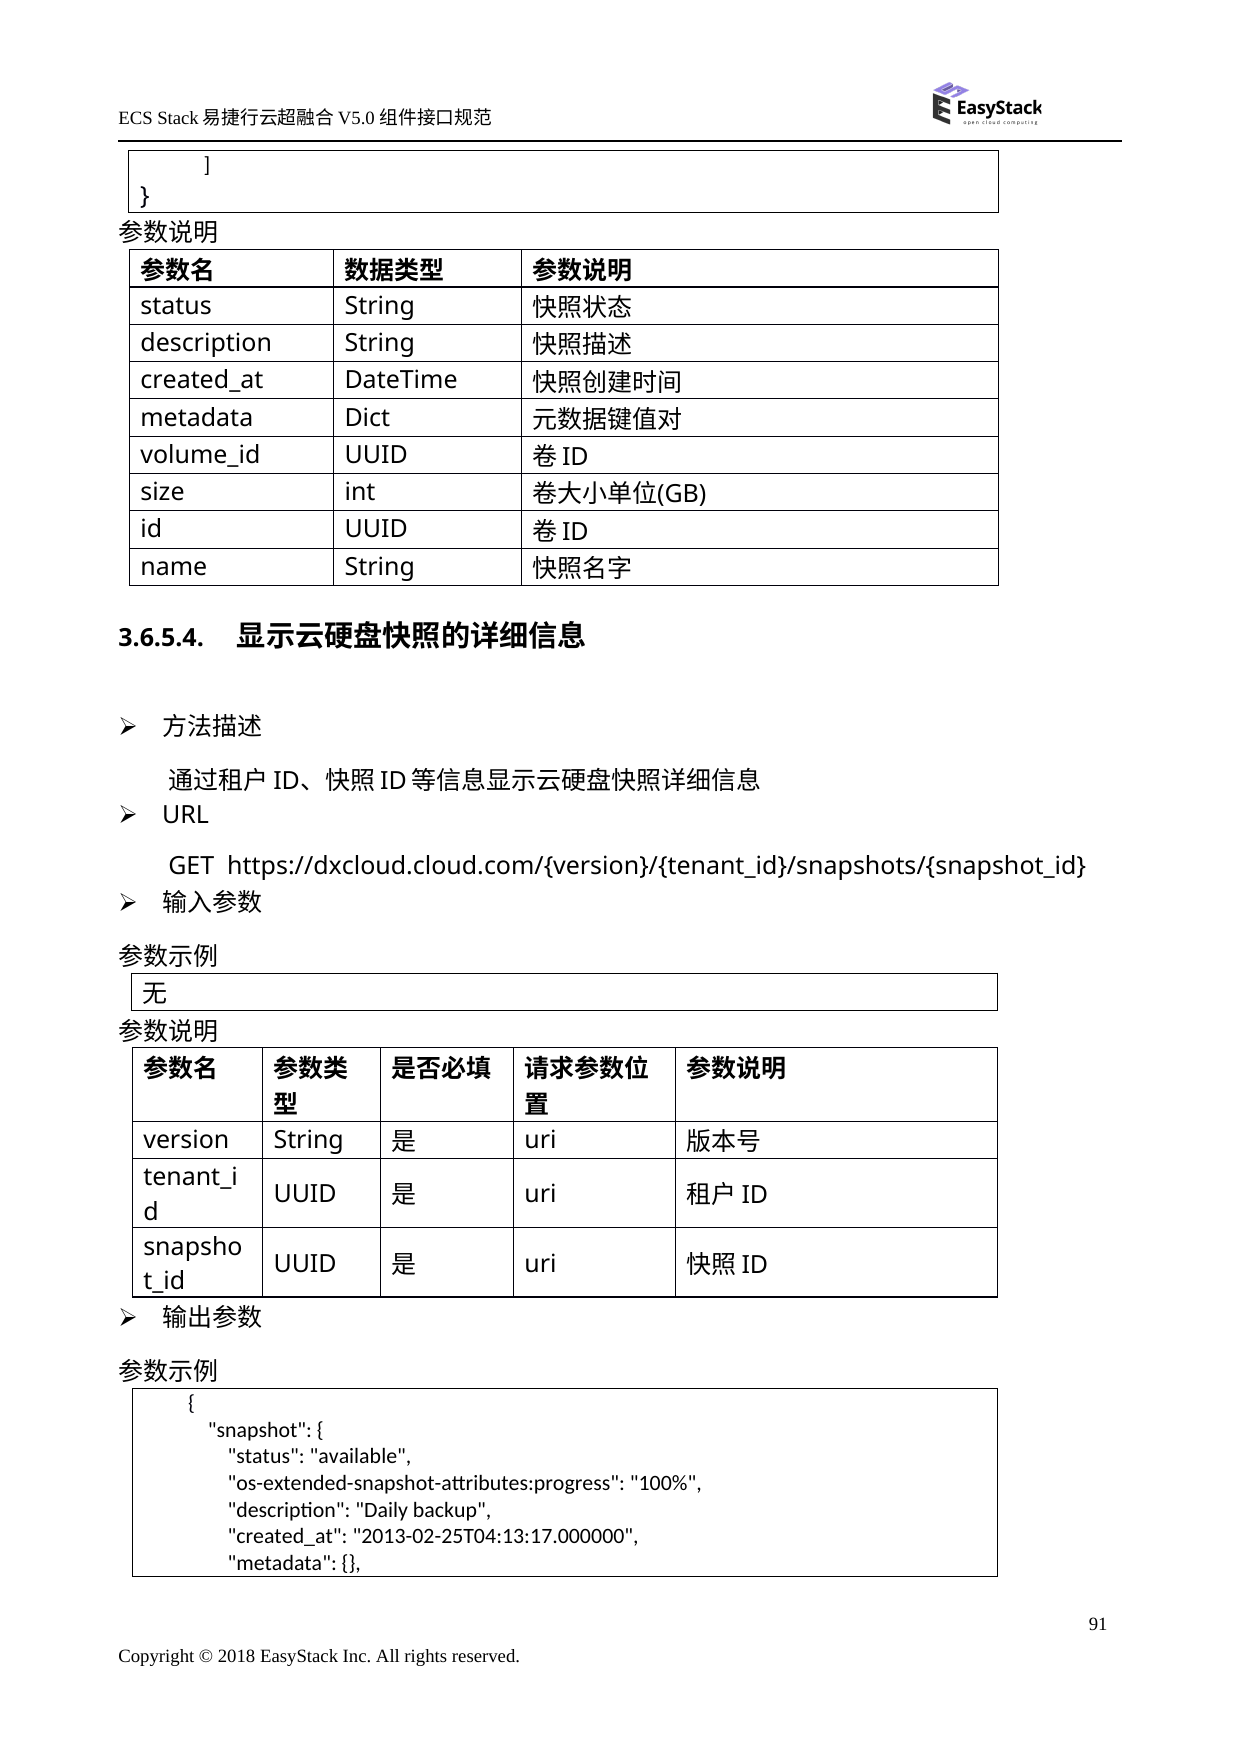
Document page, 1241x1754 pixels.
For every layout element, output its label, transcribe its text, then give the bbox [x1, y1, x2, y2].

text 参数说明 [118, 1011, 1122, 1047]
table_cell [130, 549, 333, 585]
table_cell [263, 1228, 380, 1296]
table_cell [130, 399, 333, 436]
text 通过租户ID、快照ID等信息显示云硬盘快照详细信息 [118, 761, 1122, 797]
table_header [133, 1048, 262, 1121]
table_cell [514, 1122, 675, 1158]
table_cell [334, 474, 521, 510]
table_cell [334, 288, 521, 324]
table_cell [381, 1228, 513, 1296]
text 参数示例 [118, 1352, 1122, 1388]
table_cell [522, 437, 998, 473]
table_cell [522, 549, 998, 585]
list 输入参数 [118, 882, 1122, 918]
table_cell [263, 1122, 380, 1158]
text 参数说明 [118, 213, 1122, 249]
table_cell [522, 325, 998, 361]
list 输出参数 [118, 1297, 1122, 1334]
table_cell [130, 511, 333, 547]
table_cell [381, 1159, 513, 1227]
picture [932, 82, 1042, 125]
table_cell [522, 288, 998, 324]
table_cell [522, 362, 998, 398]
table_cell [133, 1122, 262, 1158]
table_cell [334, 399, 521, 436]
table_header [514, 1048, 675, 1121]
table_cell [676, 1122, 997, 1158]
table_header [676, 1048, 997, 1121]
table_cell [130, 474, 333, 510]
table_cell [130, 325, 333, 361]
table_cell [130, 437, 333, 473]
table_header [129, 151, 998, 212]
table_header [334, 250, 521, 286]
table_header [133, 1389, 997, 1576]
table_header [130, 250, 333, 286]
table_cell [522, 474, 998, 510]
list URL [118, 797, 1122, 831]
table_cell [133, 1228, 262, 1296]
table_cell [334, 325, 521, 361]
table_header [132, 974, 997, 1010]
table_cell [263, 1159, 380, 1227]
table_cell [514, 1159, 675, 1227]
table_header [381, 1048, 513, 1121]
list 方法描述 [118, 706, 1122, 742]
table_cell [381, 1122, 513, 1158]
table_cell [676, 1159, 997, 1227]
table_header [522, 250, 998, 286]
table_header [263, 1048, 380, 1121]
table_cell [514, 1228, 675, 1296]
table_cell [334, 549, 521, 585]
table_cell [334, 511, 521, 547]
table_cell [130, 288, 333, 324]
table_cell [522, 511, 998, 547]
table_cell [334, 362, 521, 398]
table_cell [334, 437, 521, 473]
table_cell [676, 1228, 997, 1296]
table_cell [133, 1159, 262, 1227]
text 参数示例 [118, 936, 1122, 973]
subtitle 显示云硬盘快照的详细信息 [118, 613, 1097, 655]
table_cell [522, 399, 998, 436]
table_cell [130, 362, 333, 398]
text GET https://dxcloud.cloud.com/{version}/{tenant_id}/snapshots/{snapshot_id}​ [118, 848, 1122, 882]
